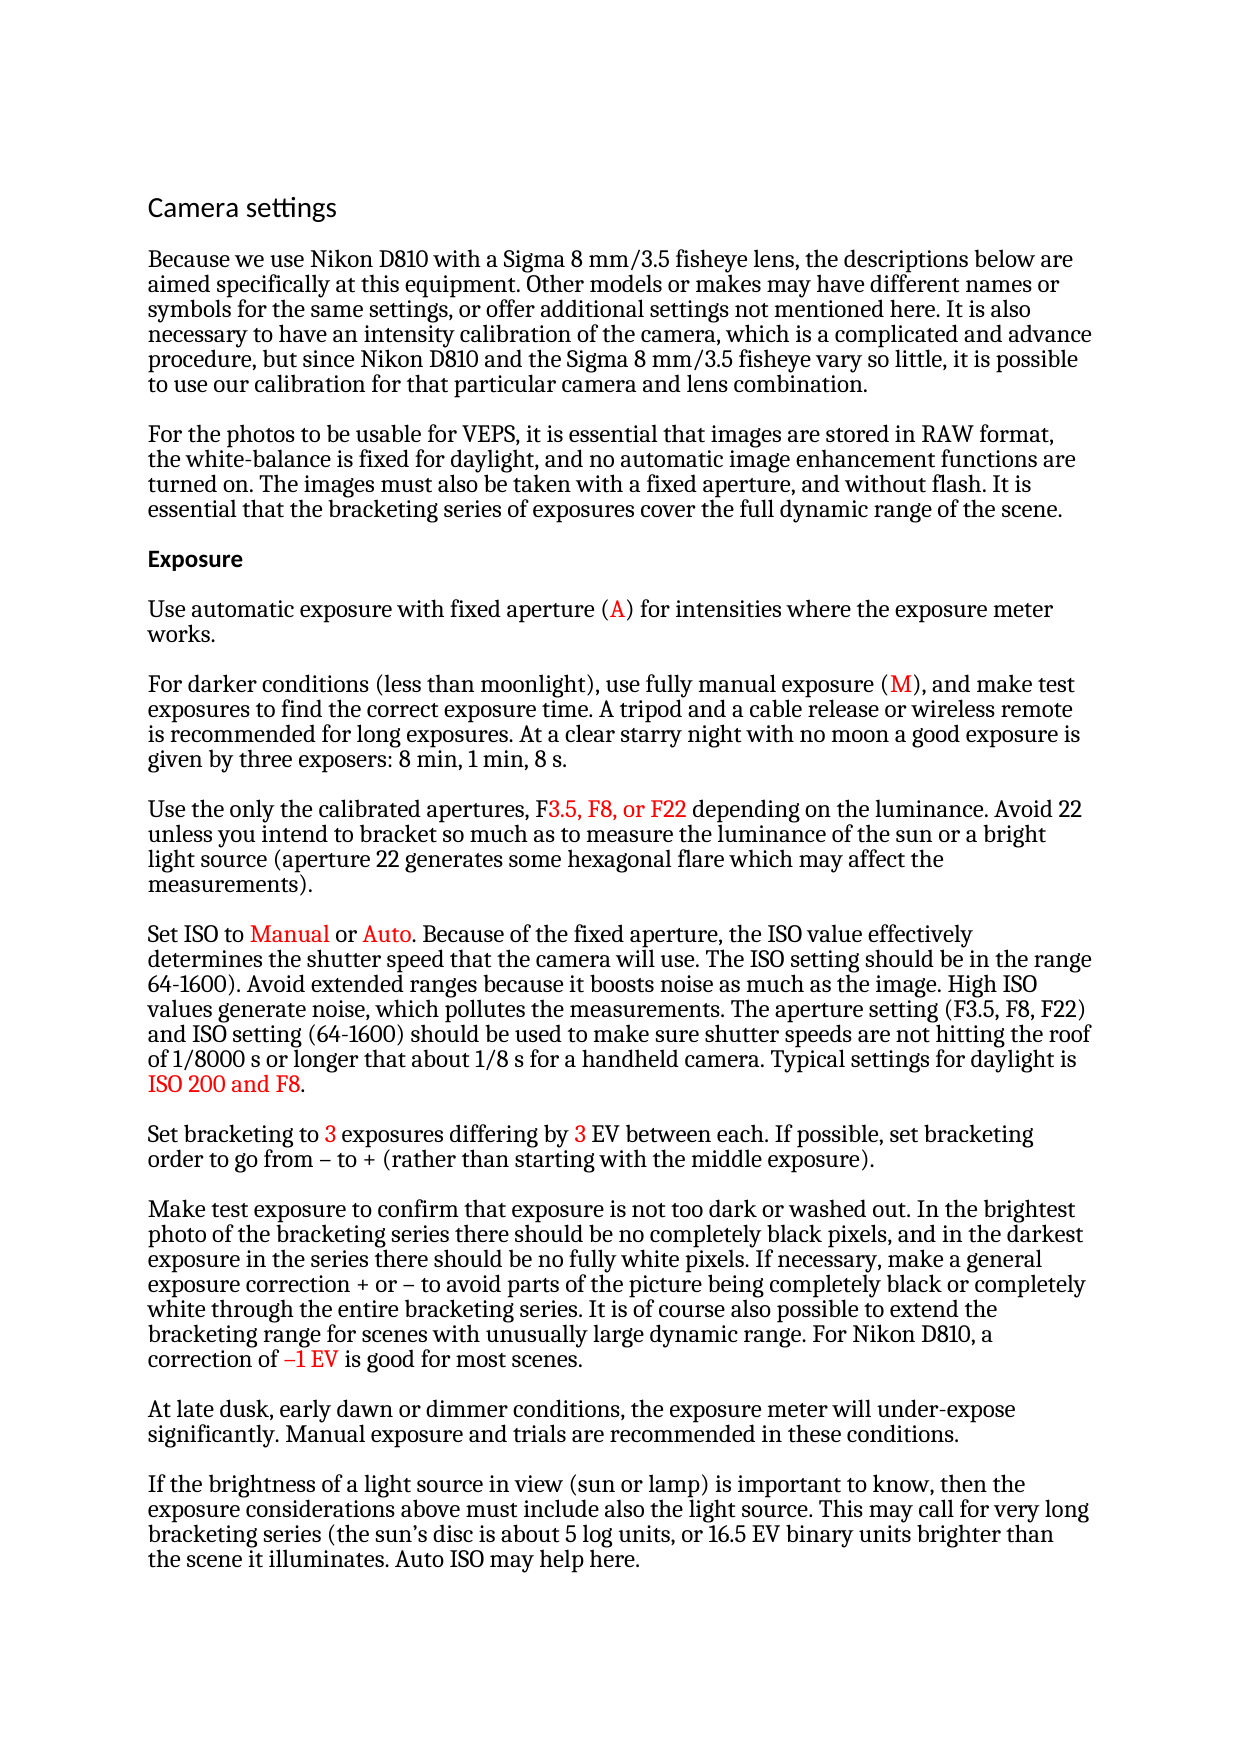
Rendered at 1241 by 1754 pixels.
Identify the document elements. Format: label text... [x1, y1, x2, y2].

text Set ISO to Manual or Auto. Because of the fixed aperture, the ISO value effectively determines the shutter speed that the camera will use. The ISO setting should be in the range 64-1600). Avoid extended ranges because it boosts noise as much as the image. High ISO values generate noise, which pollutes the measurements. The aperture setting (F3.5, F8, F22) and ISO setting (64-1600) should be used to make sure shutter speeds are not hitting the roof of 1/8000 s or longer that about 1/8 s for a handheld camera. Typical settings for daylight is ISO 200 and F8. [148, 923, 1093, 1098]
text For darker conditions (less than moonlight), use fully manual exposure (M), and make test exposures to find the correct exposure time. A tripod and a cable release or wireless remote is recommended for long exposures. At a clear starry night with no moon a good exposure is given by three exposers: 8 min, 1 min, 8 s. [148, 673, 1093, 773]
text Use automatic exposure with fixed aperture (A) for intensities where the exposure meter works. [148, 598, 1093, 648]
text For the photos to be usable for VEPS, it is essential that images are stored in RAW format, the white-balance is fixed for daylight, and no automatic image enhancement functions are turned on. The images must also be taken with a fixed aperture, and without flash. It is essential that the bracketing series of exposures cover the full dynamic range of the scene. [148, 423, 1093, 523]
text Because we use Nikon D810 with a Sigma 8 mm/3.5 fisheye lens, the descriptions below are aimed specifically at this equipment. Other models or makes may have different names or symbols for the same settings, or offer additional settings not mentioned here. It is also necessary to have an intensity calibration of the camera, which is a complicated and advance procedure, but since Nikon D810 and the Sigma 8 mm/3.5 fisheye vary so little, it is possible to use our calibration for that particular camera and lens combination. [148, 248, 1093, 398]
text At late dusk, early dawn or dimmer conditions, the exposure meter will under-expose significantly. Manual exposure and trials are recommended in these conditions. [148, 1398, 1093, 1448]
text Use the only the calibrated apertures, F3.5, F8, or F22 depending on the luminance. Avoid 22 unless you intend to bracket so much as to measure the luminance of the sun or a bright light source (aperture 22 generates some hexagonal flare which may affect the measurements). [148, 798, 1093, 898]
text If the brightness of a light source in view (sun or lamp) is important to know, then the exposure considerations above must include also the light source. This may call for very long bracketing series (the sun’s disc is about 5 log units, or 16.5 EV binary units brighter than the scene it illuminates. Auto ISO may help here. [148, 1473, 1093, 1573]
text Exposure [148, 548, 1093, 573]
text Set bracketing to 3 exposures differing by 3 EV between each. If possible, set bracketing order to go from – to + (rather than starting with the middle exposure). [148, 1123, 1093, 1173]
text Camera settings [148, 198, 1093, 223]
text Make test exposure to confirm that exposure is not too dark or washed out. In the brightest photo of the bracketing series there should be no completely black pixels, and in the darkest exposure in the series there should be no fully white pixels. If necessary, make a general exposure correction + or – to avoid parts of the picture being completely black or completely white through the entire bracketing series. It is of course also possible to extend the bracketing range for scenes with unusually large dynamic range. For Nikon D810, a correction of –1 EV is good for most scenes. [148, 1198, 1093, 1373]
